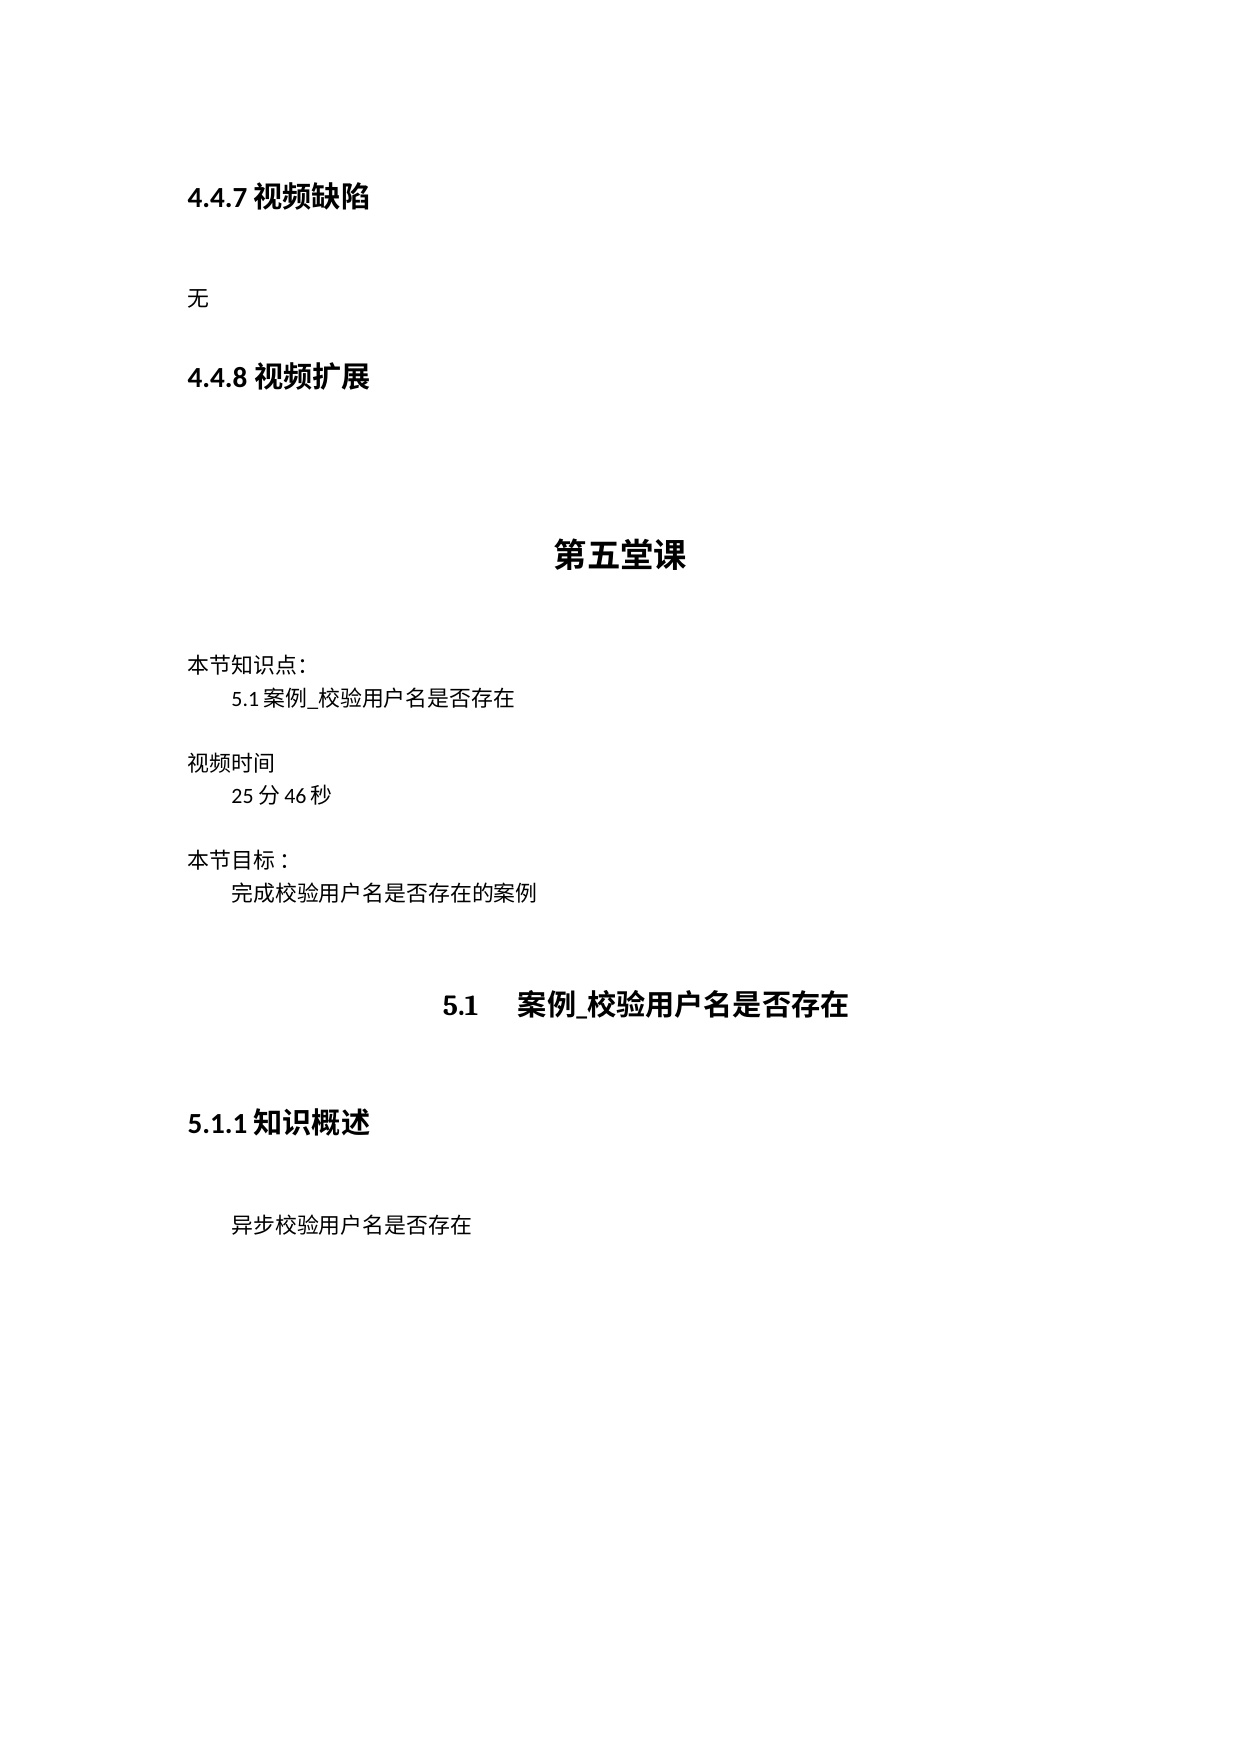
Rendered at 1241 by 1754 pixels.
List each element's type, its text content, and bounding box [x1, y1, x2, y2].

subtitle 案例_校验用户名是否存在 [239, 970, 1053, 1035]
text 异步校验用户名是否存在 [187, 1207, 1053, 1240]
subtitle 4.4.7视频缺陷 [187, 162, 1053, 227]
text 5.1案例_校验用户名是否存在 [231, 681, 1053, 713]
text 无 [187, 281, 1053, 313]
text 本节目标 ： [187, 843, 1053, 876]
subtitle 4.4.8 视频扩展 [187, 342, 1053, 407]
subtitle 5.1.1知识概述 [187, 1089, 1053, 1154]
text 完成校验用户名是否存在的案例 [187, 876, 1053, 908]
text 本节知识点： [187, 648, 1053, 681]
text 视频时间 [187, 746, 1053, 778]
subtitle 第五堂课 [187, 521, 1053, 586]
text 25分46秒 [187, 778, 1053, 811]
